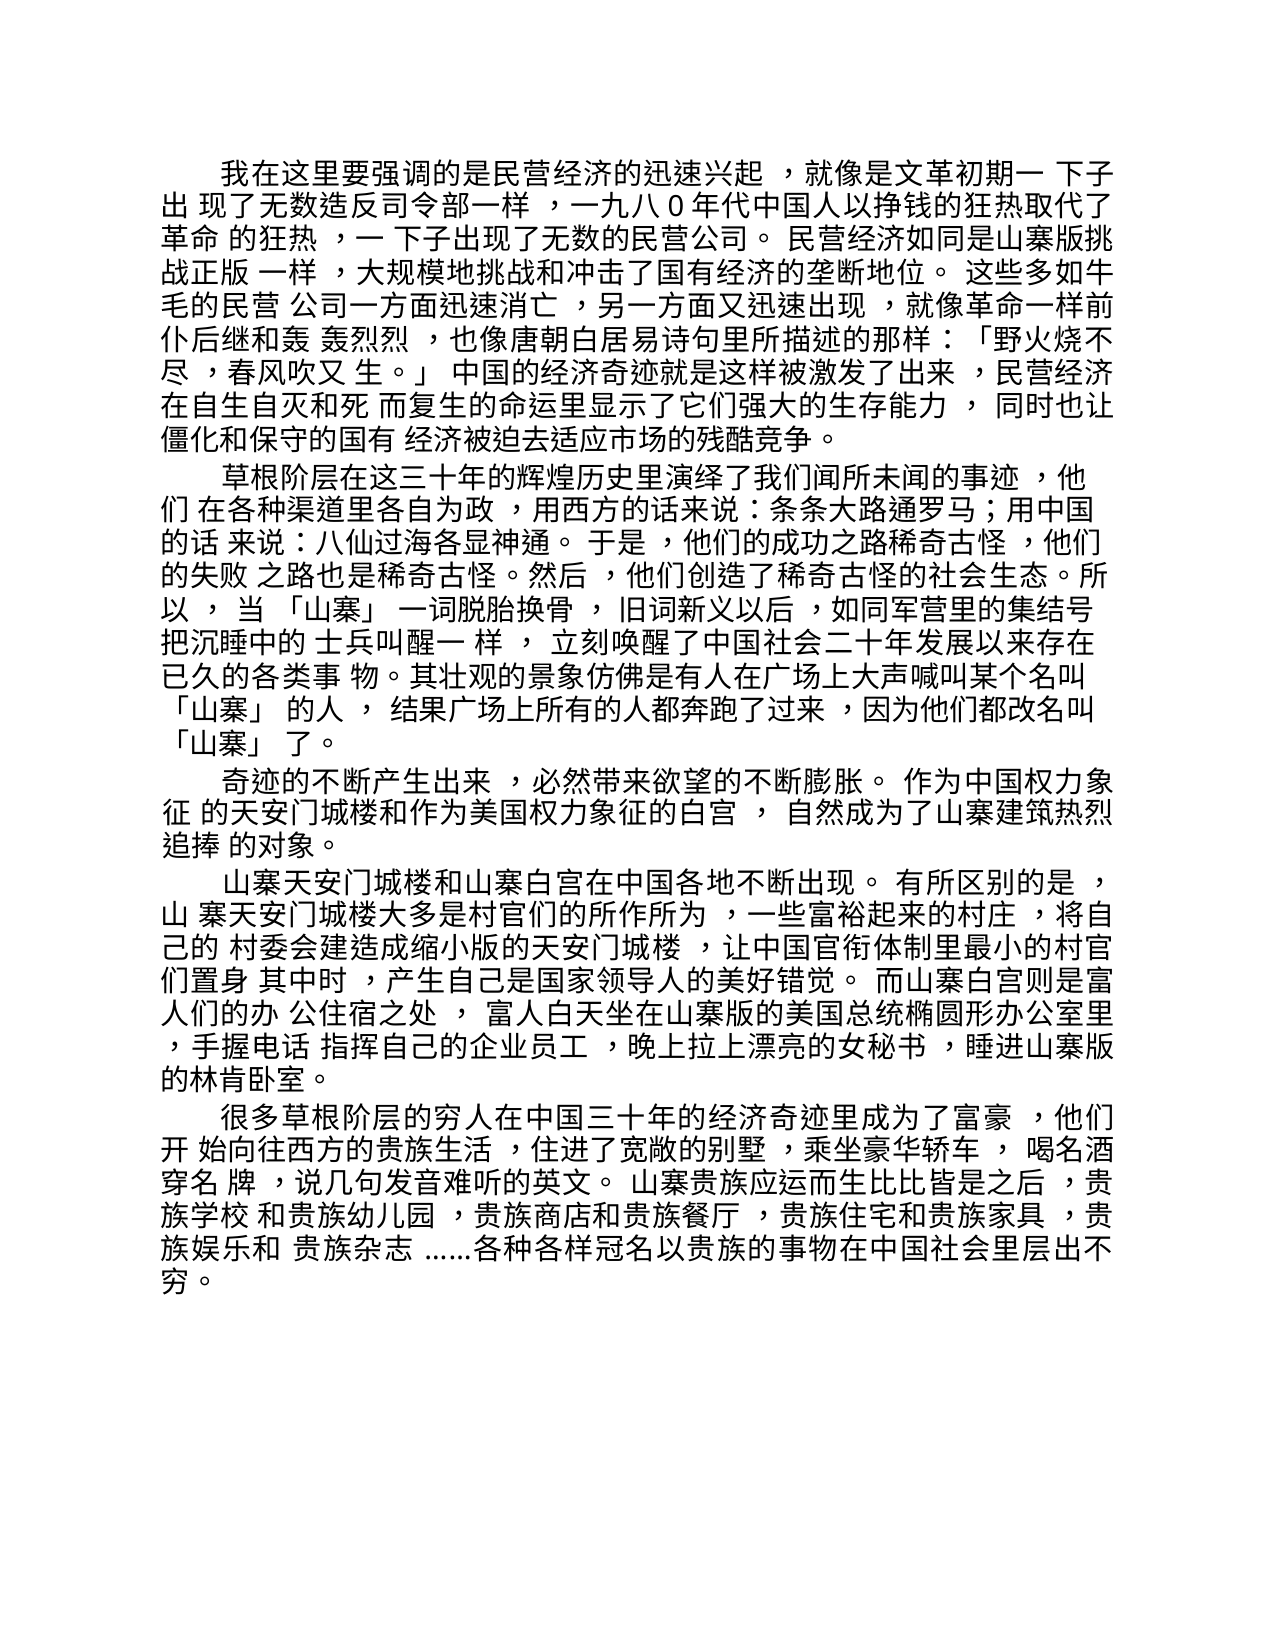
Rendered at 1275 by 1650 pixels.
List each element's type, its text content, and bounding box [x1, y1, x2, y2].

text 山寨天安门城楼和山寨白宫在中国各地不断出现。 有所区别的是 ， 山 寨天安门城楼大多是村官们的所作所为 ，一些富裕起来的村庄 ，将自己的 村委会建造成缩小版的天安门城楼 ，让中国官衔体制里最小的村官们置身 其中时 ，产生自己是国家领导人的美好错觉。 而山寨白宫则是富人们的办 公住宿之处 ， 富人白天坐在山寨版的美国总统椭圆形办公室里 ，手握电话 指挥自己的企业员工 ，晚上拉上漂亮的女秘书 ，睡进山寨版的林肯卧室。 [161, 868, 1114, 1099]
text 很多草根阶层的穷人在中国三十年的经济奇迹里成为了富豪 ，他们开 始向往西方的贵族生活 ，住进了宽敞的别墅 ，乘坐豪华轿车 ， 喝名酒穿名 牌 ，说几句发音难听的英文。 山寨贵族应运而生比比皆是之后 ，贵族学校 和贵族幼儿园 ，贵族商店和贵族餐厅 ，贵族住宅和贵族家具 ，贵族娱乐和 贵族杂志 ……各种各样冠名以贵族的事物在中国社会里层出不穷。 [161, 1103, 1114, 1301]
text 我在这里要强调的是民营经济的迅速兴起 ，就像是文革初期一 下子出 现了无数造反司令部一样 ，一九八0年代中国人以挣钱的狂热取代了革命 的狂热 ，一 下子出现了无数的民营公司。 民营经济如同是山寨版挑战正版 一样 ，大规模地挑战和冲击了国有经济的垄断地位。 这些多如牛毛的民营 公司一方面迅速消亡 ，另一方面又迅速出现 ，就像革命一样前仆后继和轰 轰烈烈 ，也像唐朝白居易诗句里所描述的那样：「野火烧不尽 ，春风吹又 生。」 中国的经济奇迹就是这样被激发了出来 ，民营经济在自生自灭和死 而复生的命运里显示了它们强大的生存能力 ， 同时也让僵化和保守的国有 经济被迫去适应市场的残酷竞争。 [161, 158, 1114, 459]
text 奇迹的不断产生出来 ，必然带来欲望的不断膨胀。 作为中国权力象征 的天安门城楼和作为美国权力象征的白宫 ， 自然成为了山寨建筑热烈追捧 的对象。 [162, 767, 1114, 864]
text 草根阶层在这三十年的辉煌历史里演绎了我们闻所未闻的事迹 ，他们 在各种渠道里各自为政 ，用西方的话来说：条条大路通罗马；用中国的话 来说：八仙过海各显神通。 于是 ，他们的成功之路稀奇古怪 ，他们的失败 之路也是稀奇古怪。然后 ，他们创造了稀奇古怪的社会生态。所以 ， 当 「山寨」 一词脱胎换骨 ， 旧词新义以后 ，如同军营里的集结号把沉睡中的 士兵叫醒一 样 ， 立刻唤醒了中国社会二十年发展以来存在已久的各类事 物。其壮观的景象仿佛是有人在广场上大声喊叫某个名叫「山寨」 的人 ， 结果广场上所有的人都奔跑了过来 ，因为他们都改名叫「山寨」 了。 [161, 462, 1114, 763]
